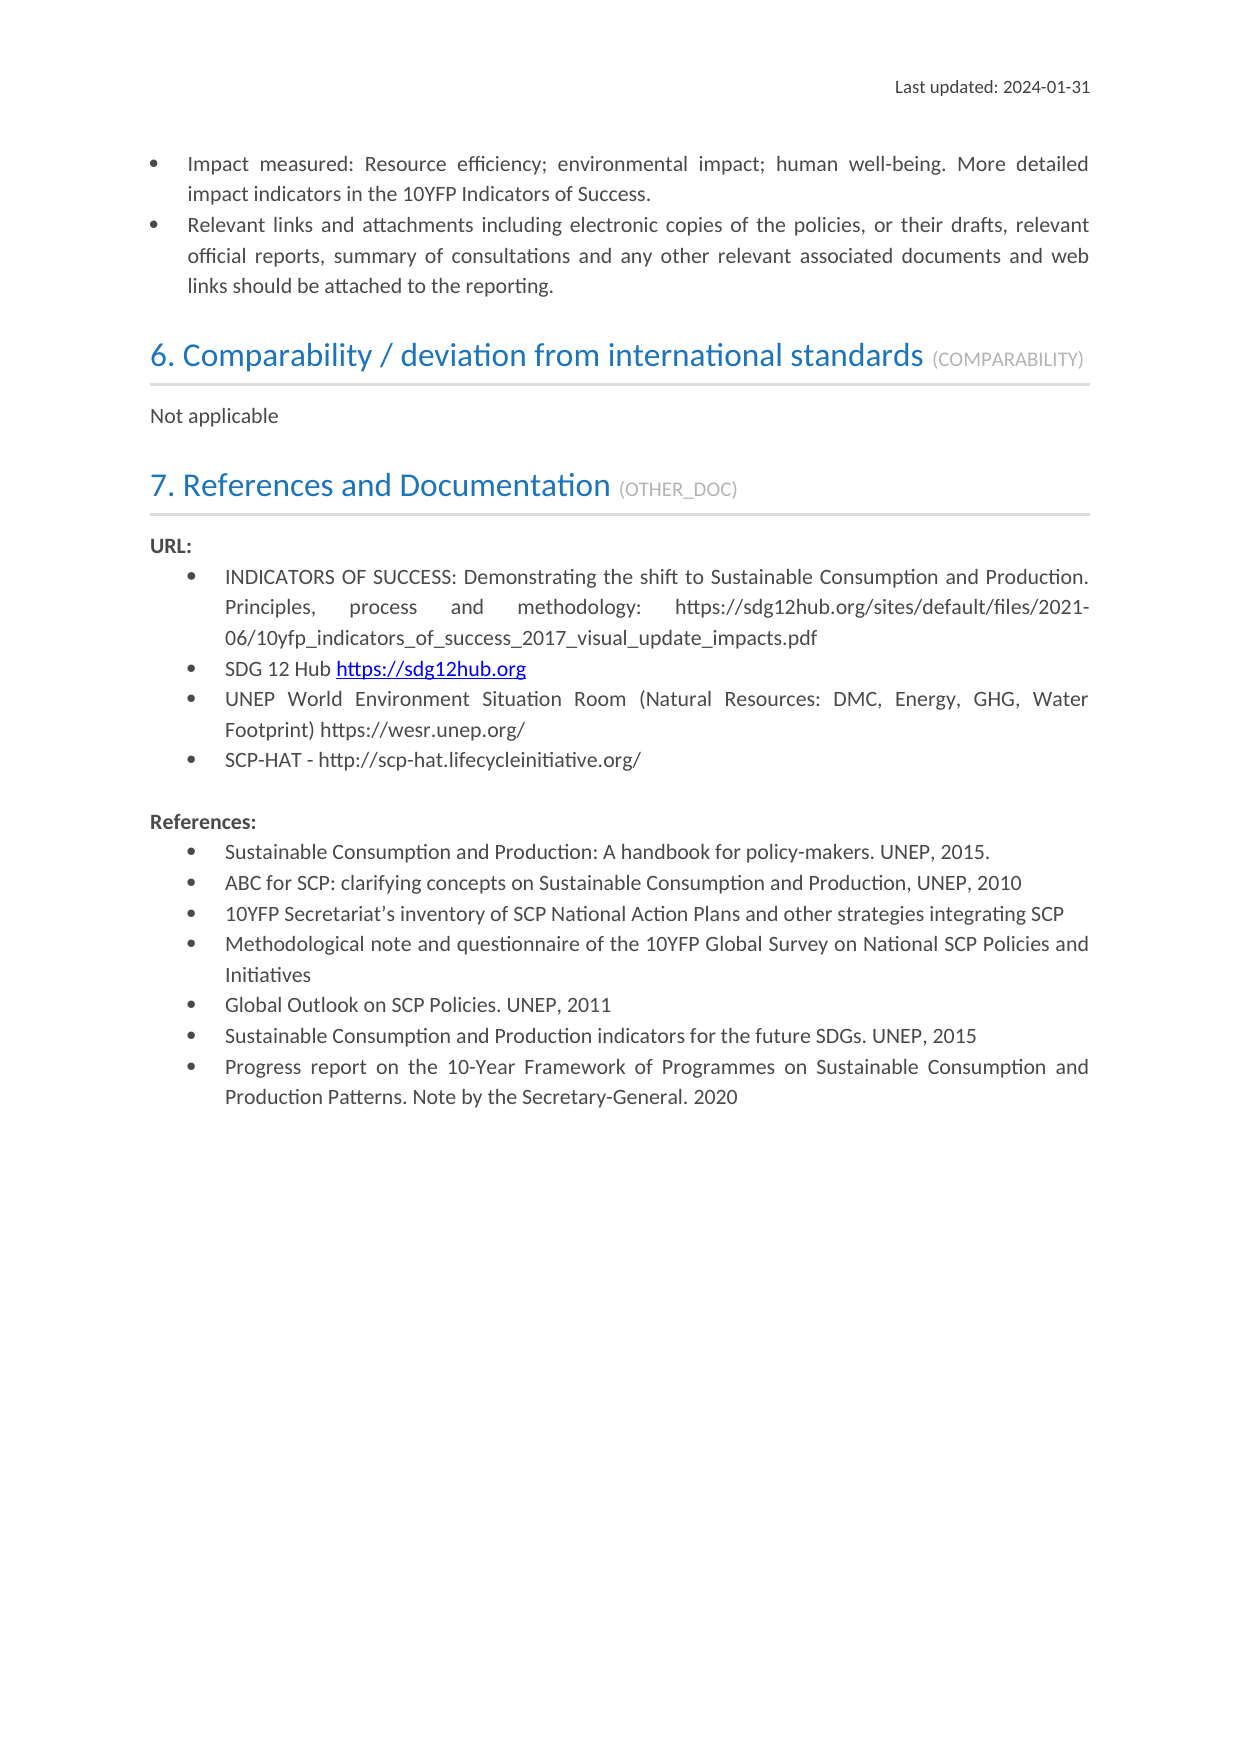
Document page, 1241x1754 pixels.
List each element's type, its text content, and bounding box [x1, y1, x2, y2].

list Relevant links and attachments including electronic copies of the policies, or their drafts, relevant official reports, summary of consultations and any other relevant associated documents and web links should be attached to the reporting. [150, 211, 1090, 299]
list Sustainable Consumption and Production indicators for the future SDGs. UNEP, 2015 [187, 1022, 1090, 1049]
text References: [150, 808, 1090, 834]
list 10YFP Secretariat’s inventory of SCP National Action Plans and other strategies integrating SCP [187, 900, 1090, 926]
list Impact measured: Resource efficiency; environmental impact; human well-being. More detailed impact indicators in the 10YFP Indicators of Success. [150, 150, 1090, 207]
list SCP-HAT - http://scp-hat.lifecycleinitiative.org/ [187, 747, 1090, 773]
list Sustainable Consumption and Production: A handbook for policy-makers. UNEP, 2015. [187, 838, 1090, 865]
text 7. References and Documentation (OTHER_DOC) [150, 464, 1090, 513]
list SDG 12 Hub https://sdg12hub.org [187, 655, 1090, 681]
list Methodological note and questionnaire of the 10YFP Global Survey on National SCP Policies and Initiatives [187, 930, 1090, 988]
text URL: [150, 532, 1090, 559]
list UNEP World Environment Situation Room (Natural Resources: DMC, Energy, GHG, Water Footprint) https://wesr.unep.org/ [187, 685, 1090, 743]
text 6. Comparability / deviation from international standards (COMPARABILITY) [150, 334, 1090, 383]
list INDICATORS OF SUCCESS: Demonstrating the shift to Sustainable Consumption and Production. Principles, process and methodology: https://sdg12hub.org/sites/default/files/2021-06/10yfp_indicators_of_success_2017_visual_update_impacts.pdf [187, 563, 1090, 651]
list ABC for SCP: clarifying concepts on Sustainable Consumption and Production, UNEP, 2010 [187, 869, 1090, 896]
list Global Outlook on SCP Policies. UNEP, 2011 [187, 992, 1090, 1018]
text Not applicable [150, 402, 1090, 429]
list Progress report on the 10-Year Framework of Programmes on Sustainable Consumption and Production Patterns. Note by the Secretary-General. 2020 [187, 1053, 1090, 1110]
